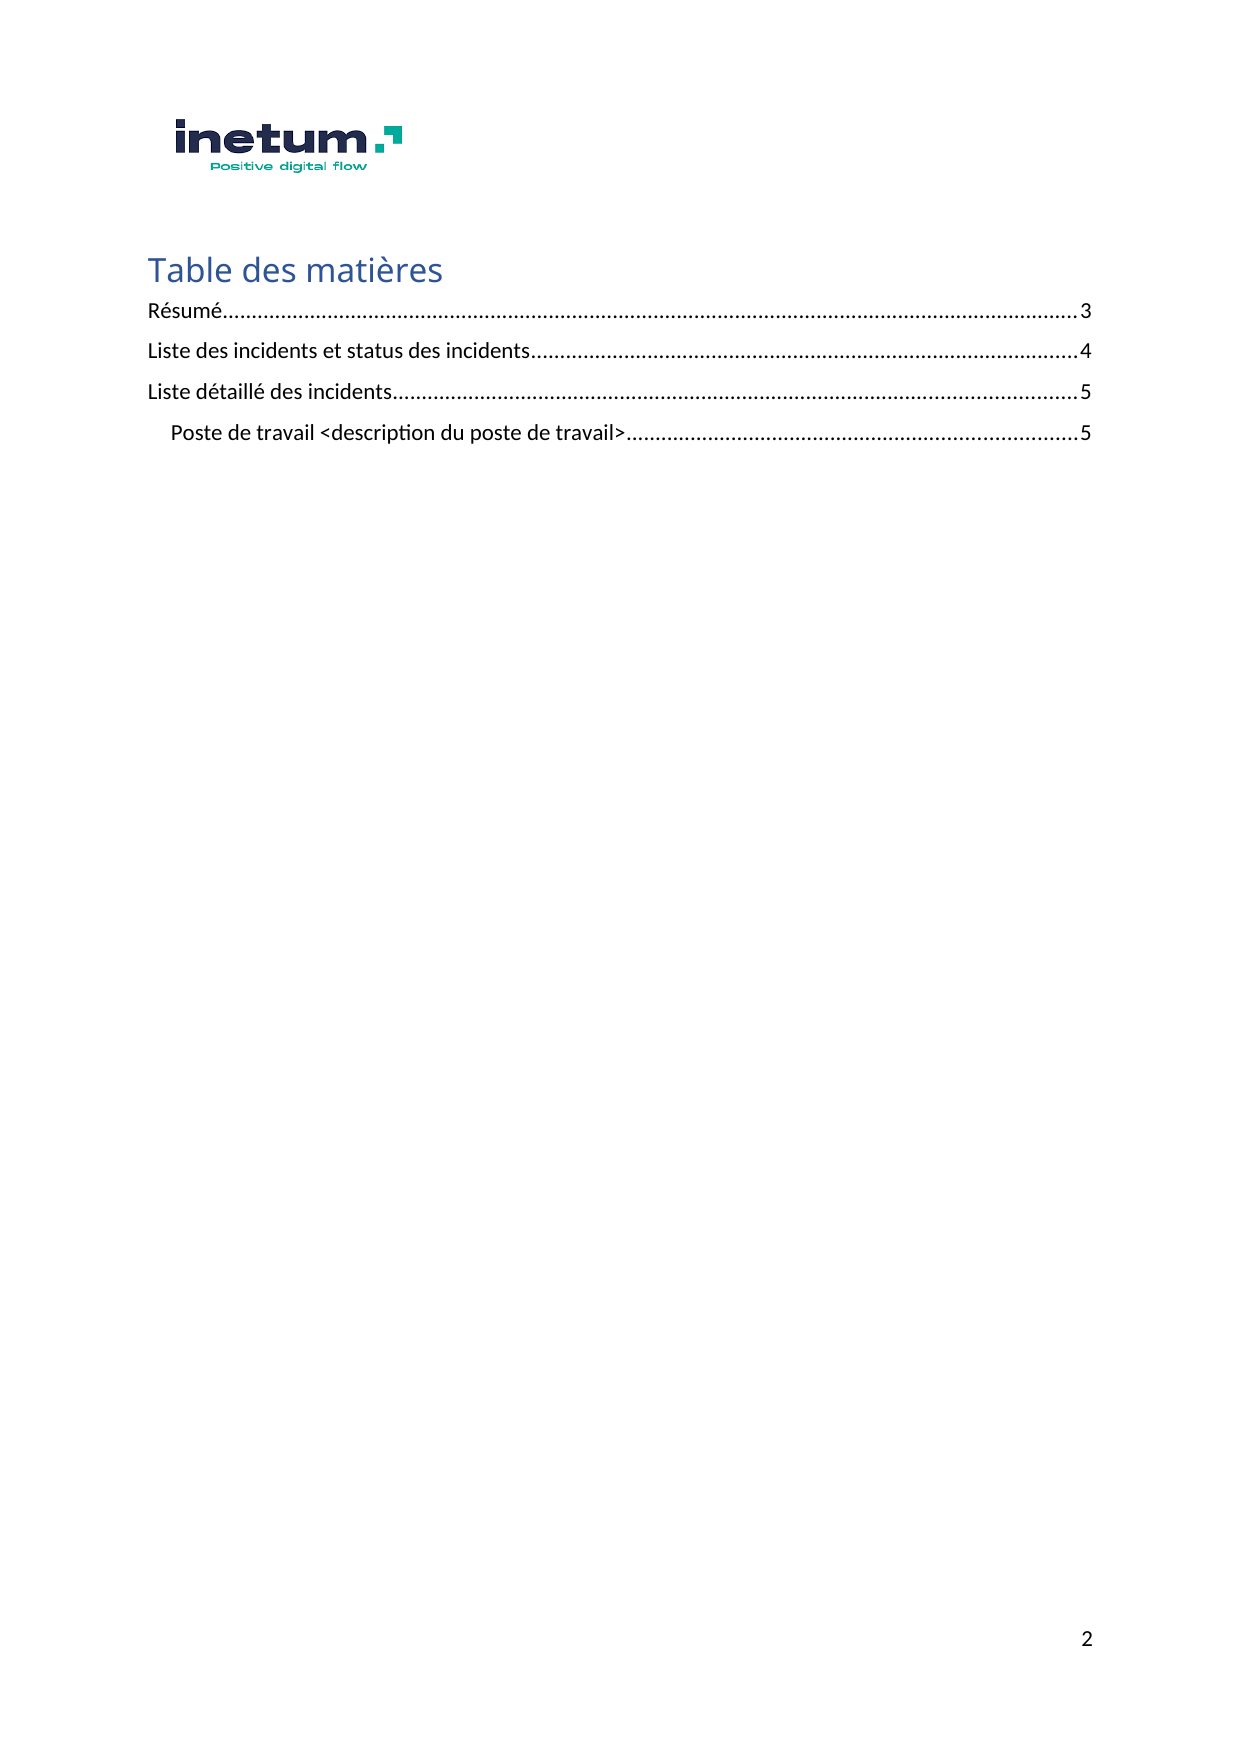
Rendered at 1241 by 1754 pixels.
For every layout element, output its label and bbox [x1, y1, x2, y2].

picture [147, 73, 430, 222]
